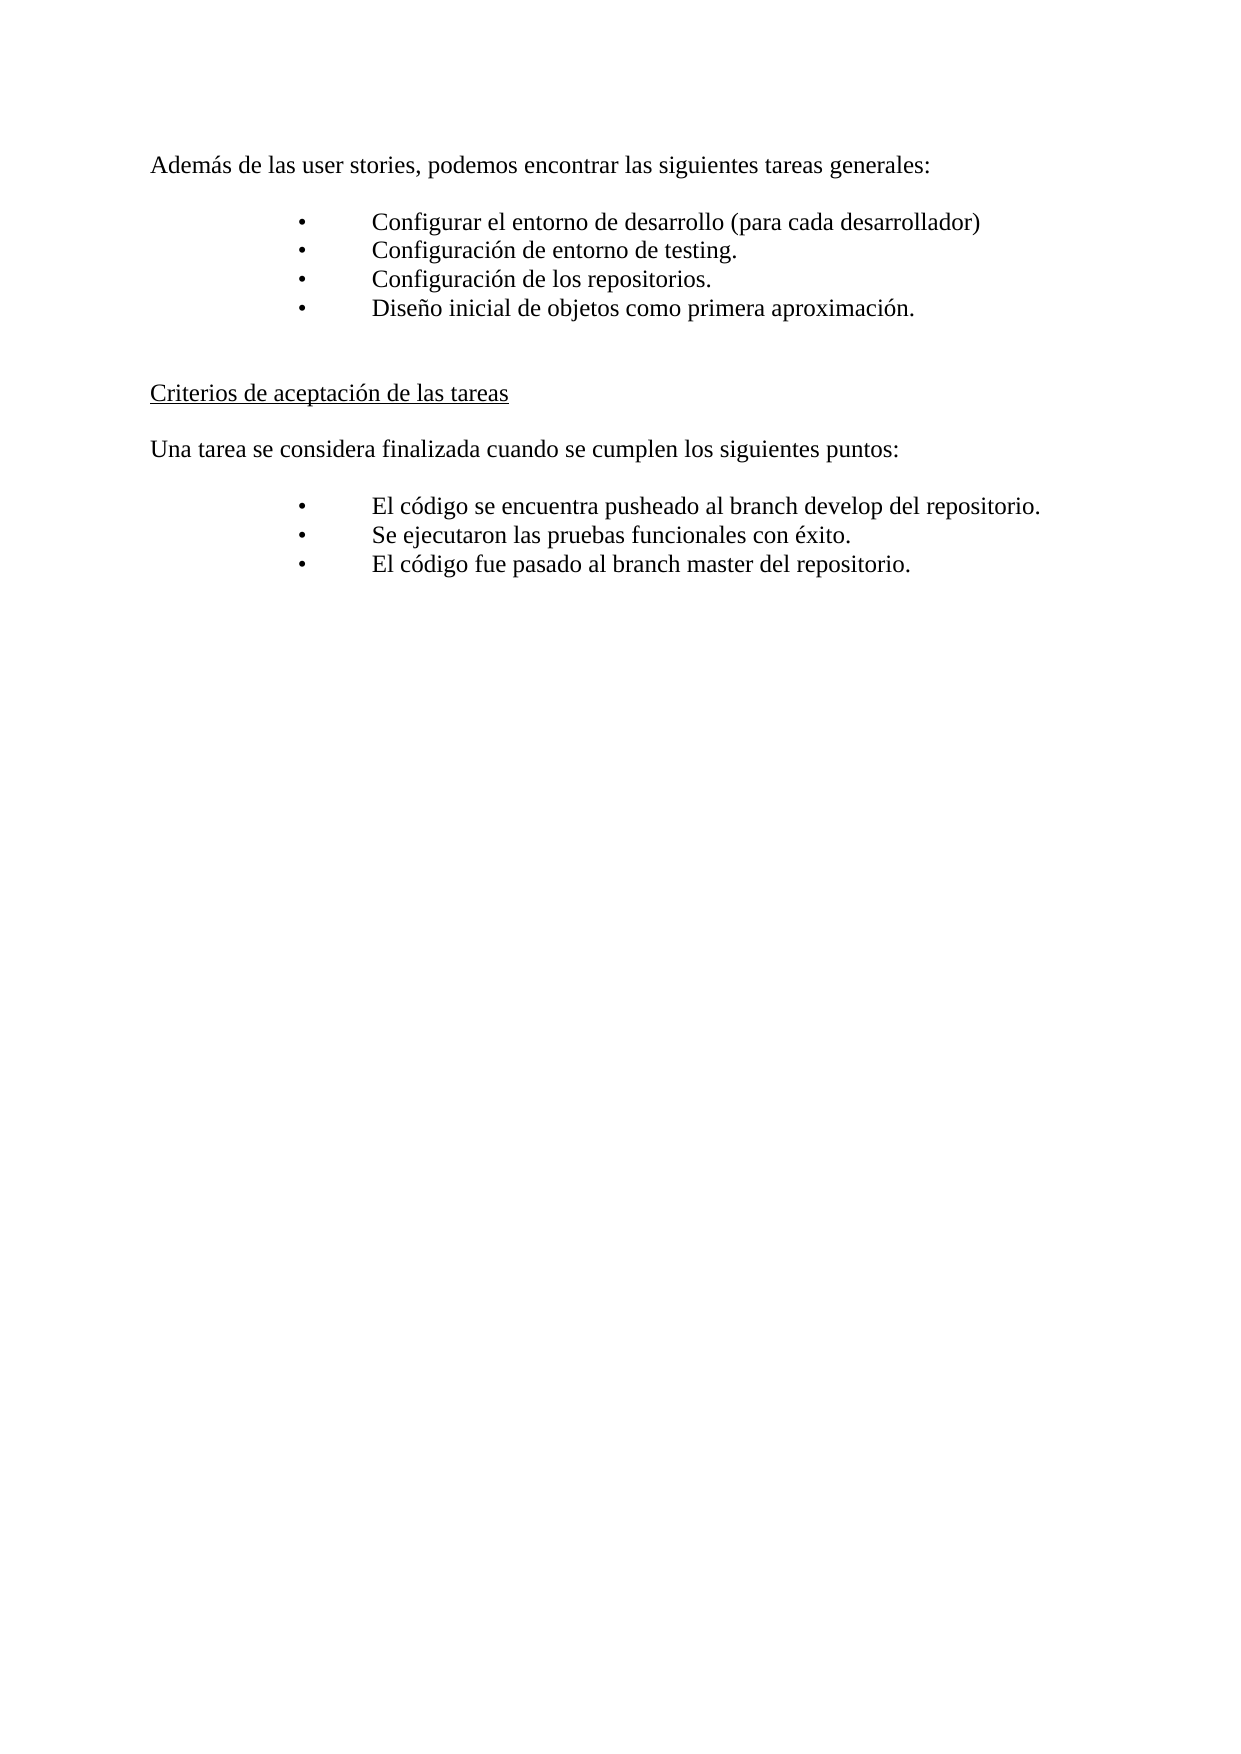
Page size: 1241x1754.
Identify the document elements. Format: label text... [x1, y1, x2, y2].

text • Configurar el entorno de desarrollo (para cada desarrollador) [225, 207, 1090, 236]
text • Configuración de los repositorios. [225, 265, 1090, 294]
text • Se ejecutaron las pruebas funcionales con éxito. [225, 524, 1090, 552]
text • Diseño inicial de objetos como primera aproximación. [225, 294, 1090, 322]
text Además de las user stories, podemos encontrar las siguientes tareas generales: [150, 150, 1090, 179]
text Criterios de aceptación de las tareas [150, 380, 1090, 409]
text Una tarea se considera finalizada cuando se cumplen los siguientes puntos: [150, 437, 1090, 466]
text • El código fue pasado al branch master del repositorio. [225, 552, 1090, 581]
text • Configuración de entorno de testing. [225, 236, 1090, 265]
text • El código se encuentra pusheado al branch develop del repositorio. [225, 495, 1090, 524]
